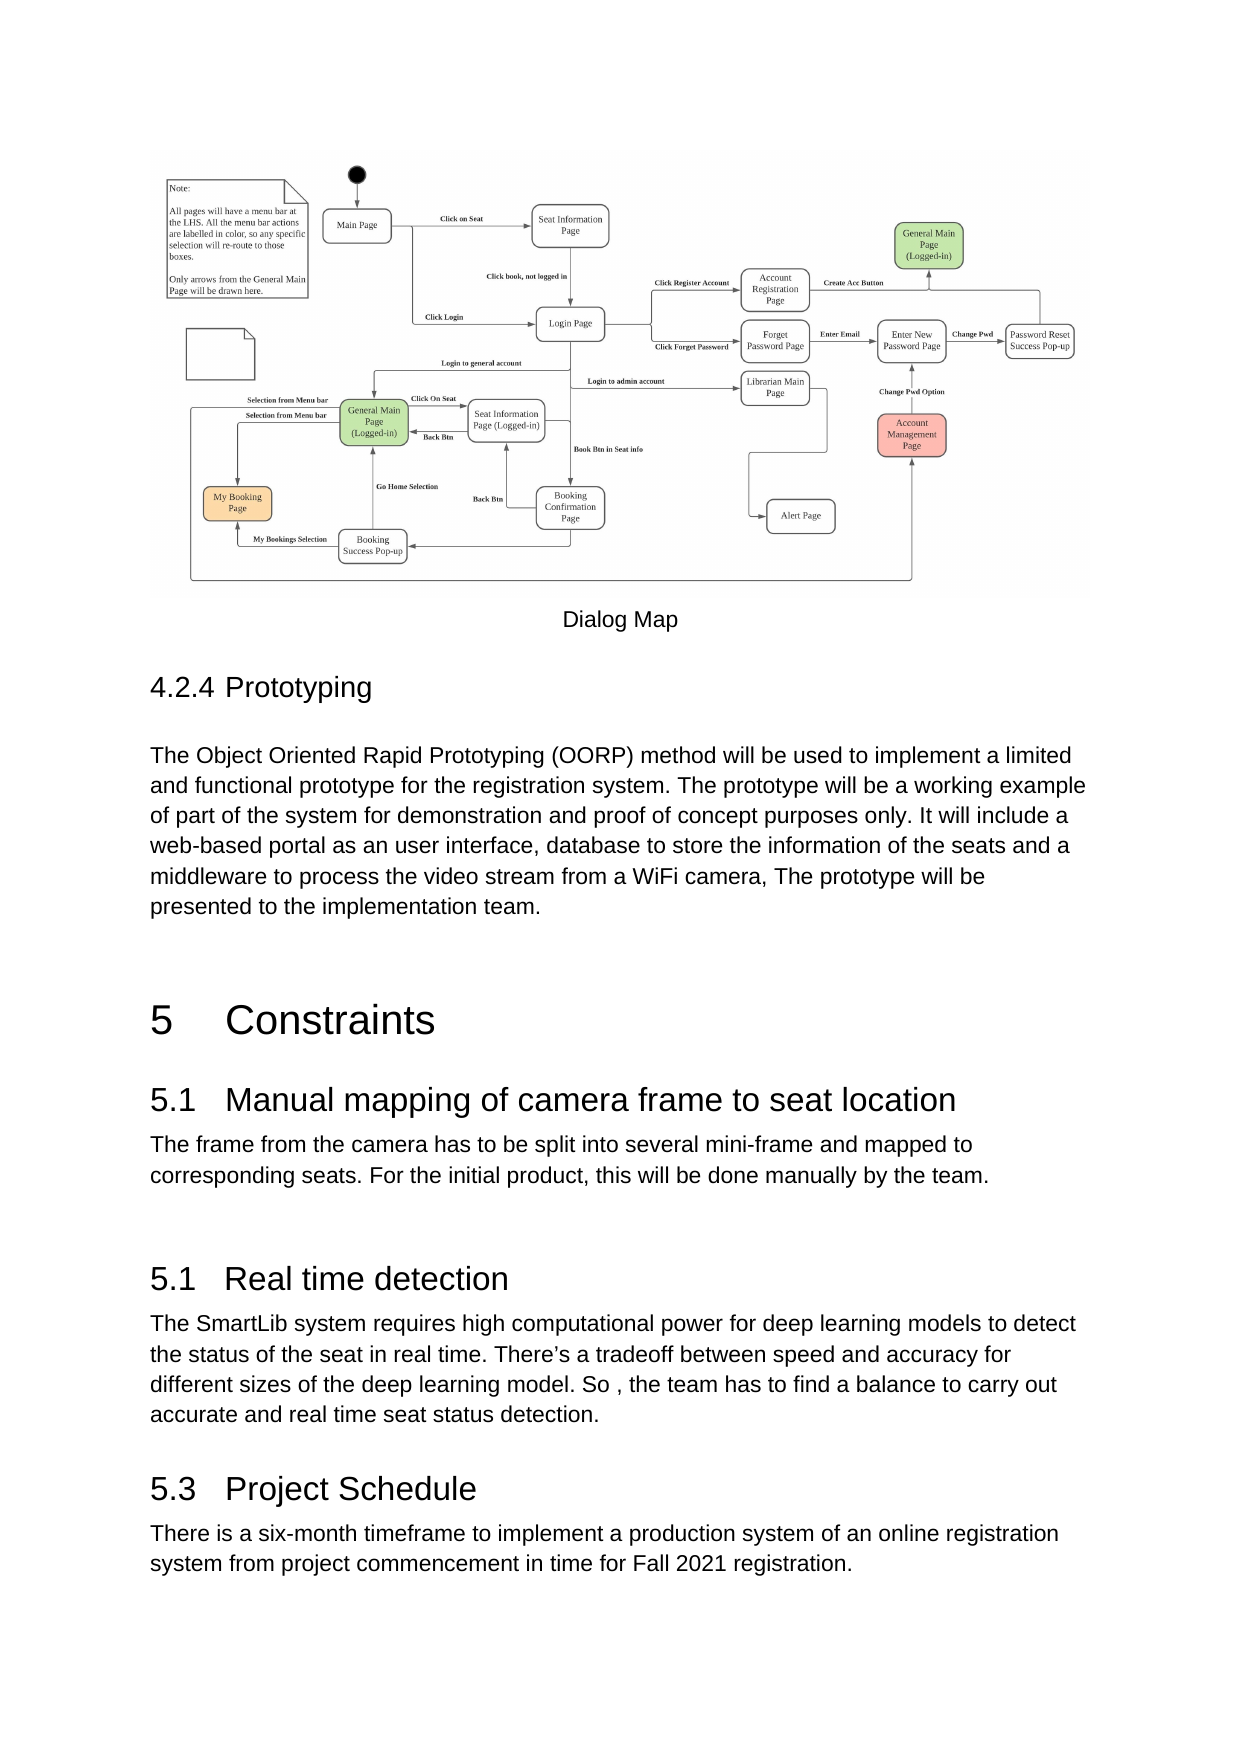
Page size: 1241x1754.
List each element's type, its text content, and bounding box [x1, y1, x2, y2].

subtitle 5.1 Real time detection [150, 1259, 1090, 1298]
text The SmartLib system requires high computational power for deep learning models to detect the status of the seat in real time. There’s a tradeoff between speed and accuracy for different sizes of the deep learning model. So , the team has to find a balance to carry out accurate and real time seat status detection. [150, 1310, 1090, 1427]
subtitle 5.3 Project Schedule [150, 1469, 1090, 1507]
picture [150, 150, 1091, 598]
text The Object Oriented Rapid Prototyping (OORP) method will be used to implement a limited and functional prototype for the registration system. The prototype will be a working example of part of the system for demonstration and proof of concept purposes only. It will include a web-based portal as an user interface, database to store the information of the seats and a middleware to process the video stream from a WiFi camera, The prototype will be presented to the implementation team. [150, 742, 1090, 919]
subtitle 4.2.4 Prototyping [150, 670, 1090, 703]
text The frame from the camera has to be split into several mini-frame and mapped to corresponding seats. For the initial product, this will be done manually by the team. [150, 1131, 1090, 1188]
text Dialog Map [150, 606, 1090, 633]
text There is a six-month timeframe to implement a production system of an online registration system from project commencement in time for Fall 2021 registration. [150, 1520, 1090, 1576]
subtitle 5 Constraints [150, 995, 1090, 1043]
subtitle 5.1 Manual mapping of camera frame to seat location [150, 1080, 1090, 1119]
